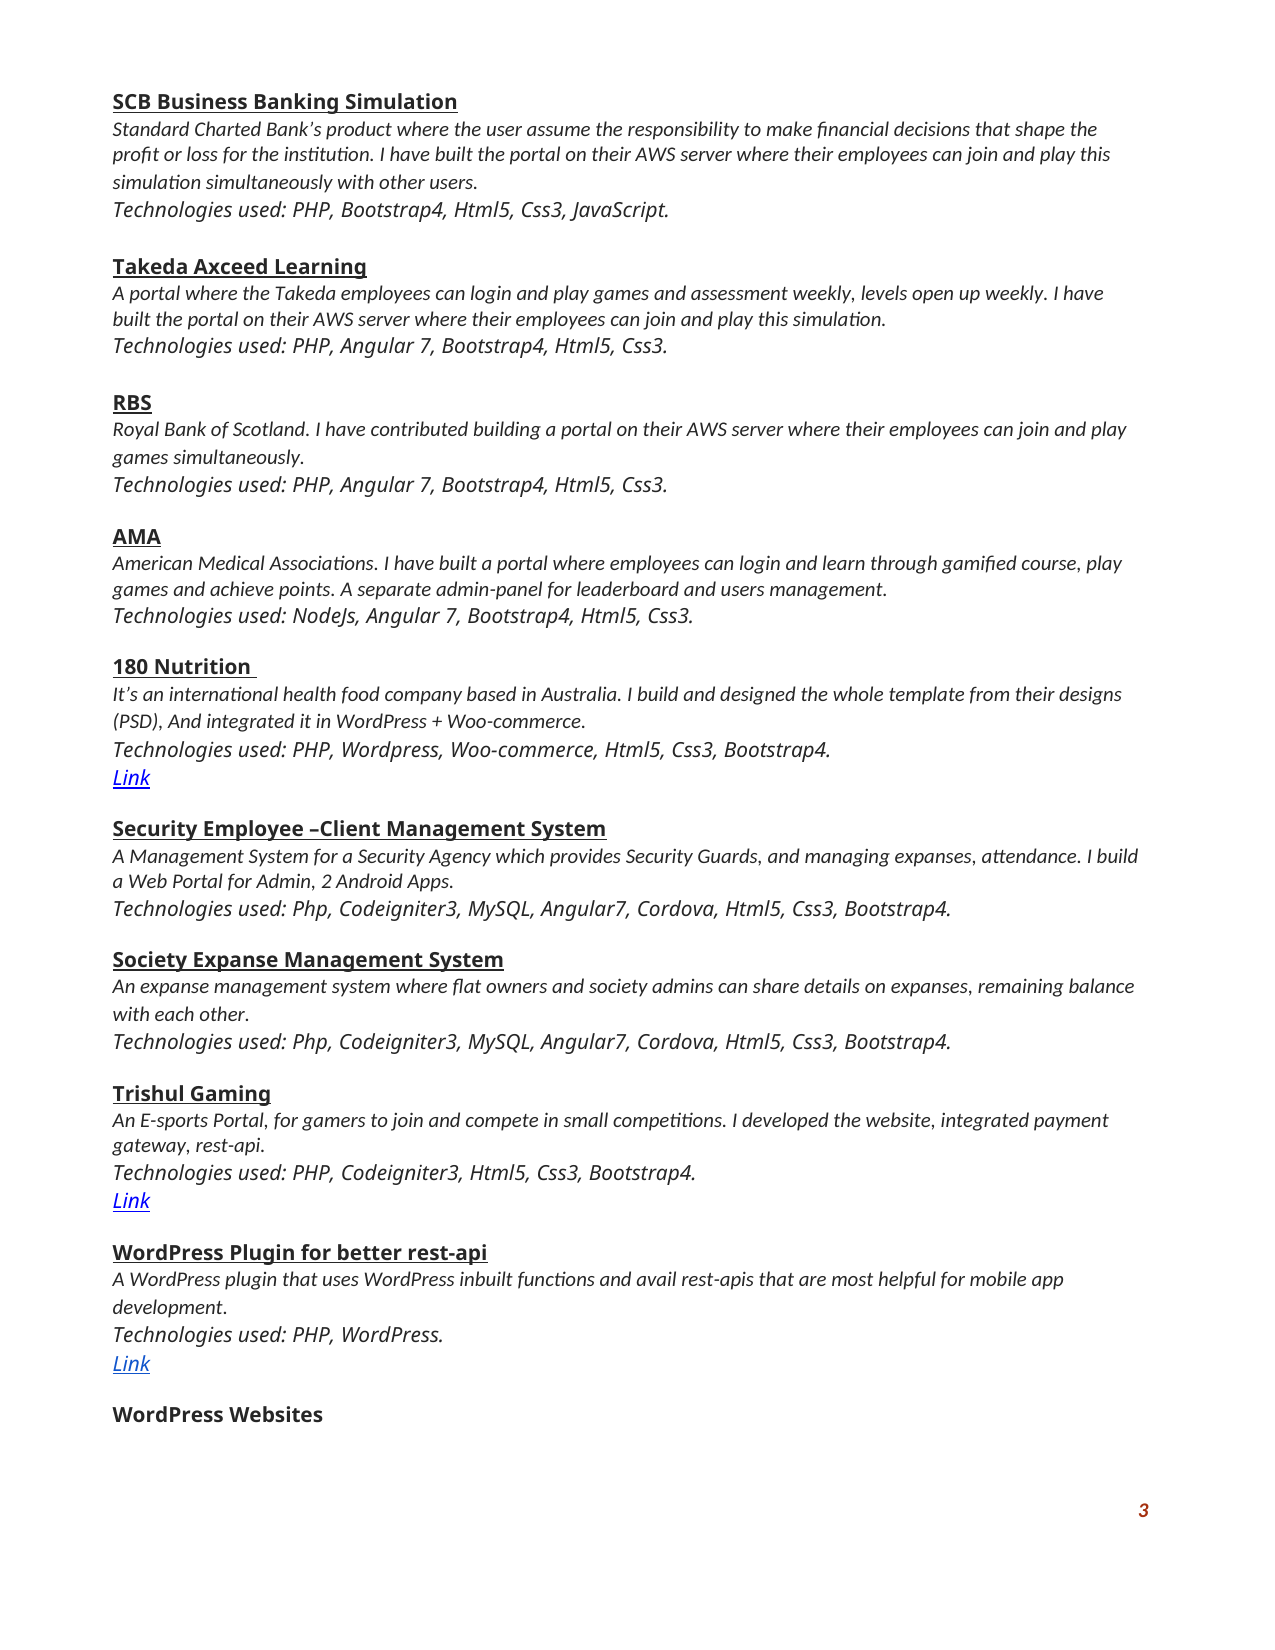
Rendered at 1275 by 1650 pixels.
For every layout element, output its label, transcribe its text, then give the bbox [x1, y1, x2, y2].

table_cell 180 Nutrition It’s an international health food company based in Australia. I build and designed the whole template from their designs (PSD), And integrated it in WordPress + Woo-commerce. Technologies used: PHP, Wordpress, Woo-commerce, Html5, Css3, Bootstrap4. Link [103, 642, 1151, 802]
table_cell SCB Business Banking Simulation Standard Charted Bank’s product where the user assume the responsibility to make financial decisions that shape the profit or loss for the institution. I have built the portal on their AWS server where their employees can join and play this simulation simultaneously with other users. Technologies used: PHP, Bootstrap4, Html5, Css3, JavaScript. Takeda Axceed Learning A portal where the Takeda employees can login and play games and assessment weekly, levels open up weekly. I have built the portal on their AWS server where their employees can join and play this simulation. Technologies used: PHP, Angular 7, Bootstrap4, Html5, Css3. RBS Royal Bank of Scotland. I have contributed building a portal on their AWS server where their employees can join and play games simultaneously. Technologies used: PHP, Angular 7, Bootstrap4, Html5, Css3. [103, 77, 1151, 509]
table_cell Trishul Gaming An E-sports Portal, for gamers to join and compete in small competitions. I developed the website, integrated payment gateway, rest-api. Technologies used: PHP, Codeigniter3, Html5, Css3, Bootstrap4. Link [103, 1069, 1151, 1225]
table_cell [103, 1390, 1151, 1439]
table_cell Security Employee –Client Management System A Management System for a Security Agency which provides Security Guards, and managing expanses, attendance. I build a Web Portal for Admin, 2 Android Apps. Technologies used: Php, Codeigniter3, MySQL, Angular7, Cordova, Html5, Css3, Bootstrap4. [103, 804, 1151, 933]
table_cell WordPress Plugin for better rest-api A WordPress plugin that uses WordPress inbuilt functions and avail rest-apis that are most helpful for mobile app development. Technologies used: PHP, WordPress. Link [103, 1228, 1151, 1387]
table_cell Society Expanse Management System An expanse management system where flat owners and society admins can share details on expanses, remaining balance with each other. Technologies used: Php, Codeigniter3, MySQL, Angular7, Cordova, Html5, Css3, Bootstrap4. [103, 935, 1151, 1066]
table_cell AMA American Medical Associations. I have built a portal where employees can login and learn through gamified course, play games and achieve points. A separate admin-panel for leaderboard and users management. Technologies used: NodeJs, Angular 7, Bootstrap4, Html5, Css3. [103, 511, 1151, 640]
